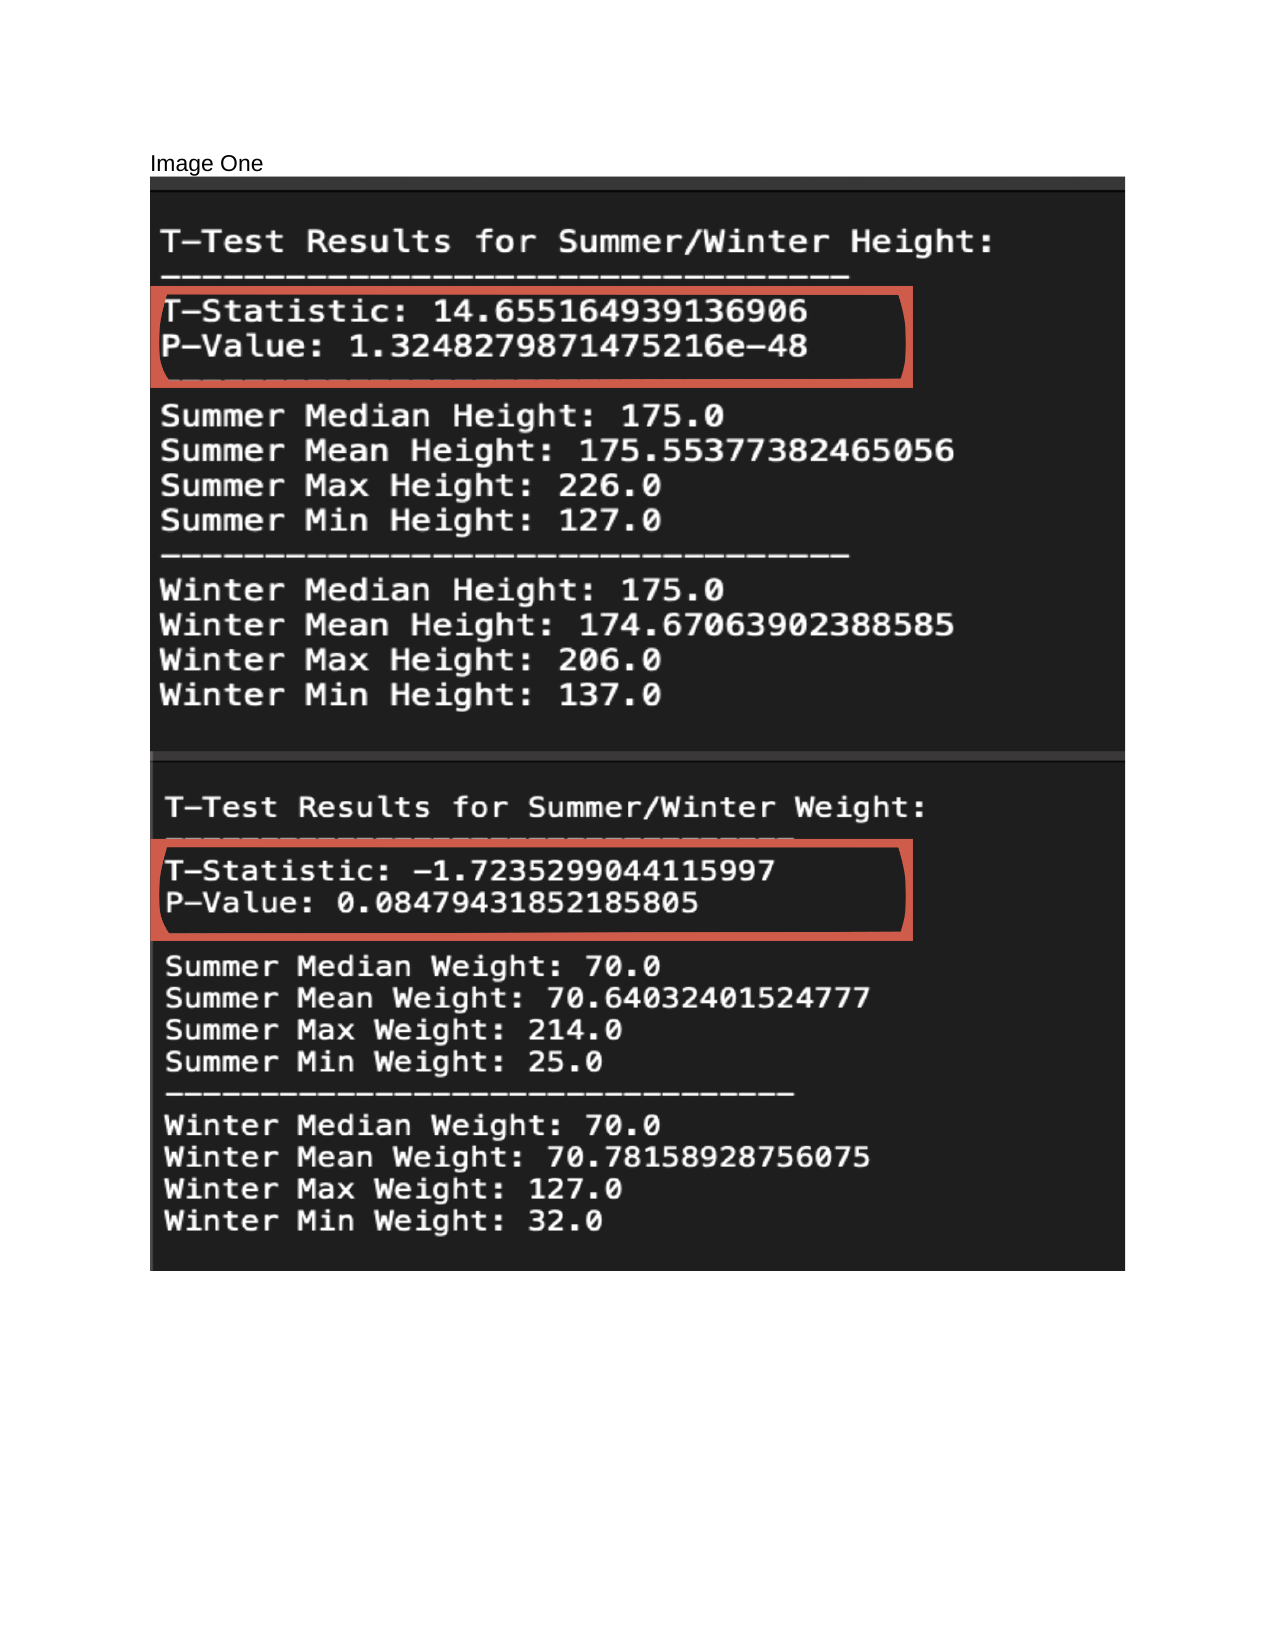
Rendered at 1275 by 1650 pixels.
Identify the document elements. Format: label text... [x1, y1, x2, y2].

subtitle Image One [150, 150, 1125, 176]
picture [150, 176, 1125, 1271]
